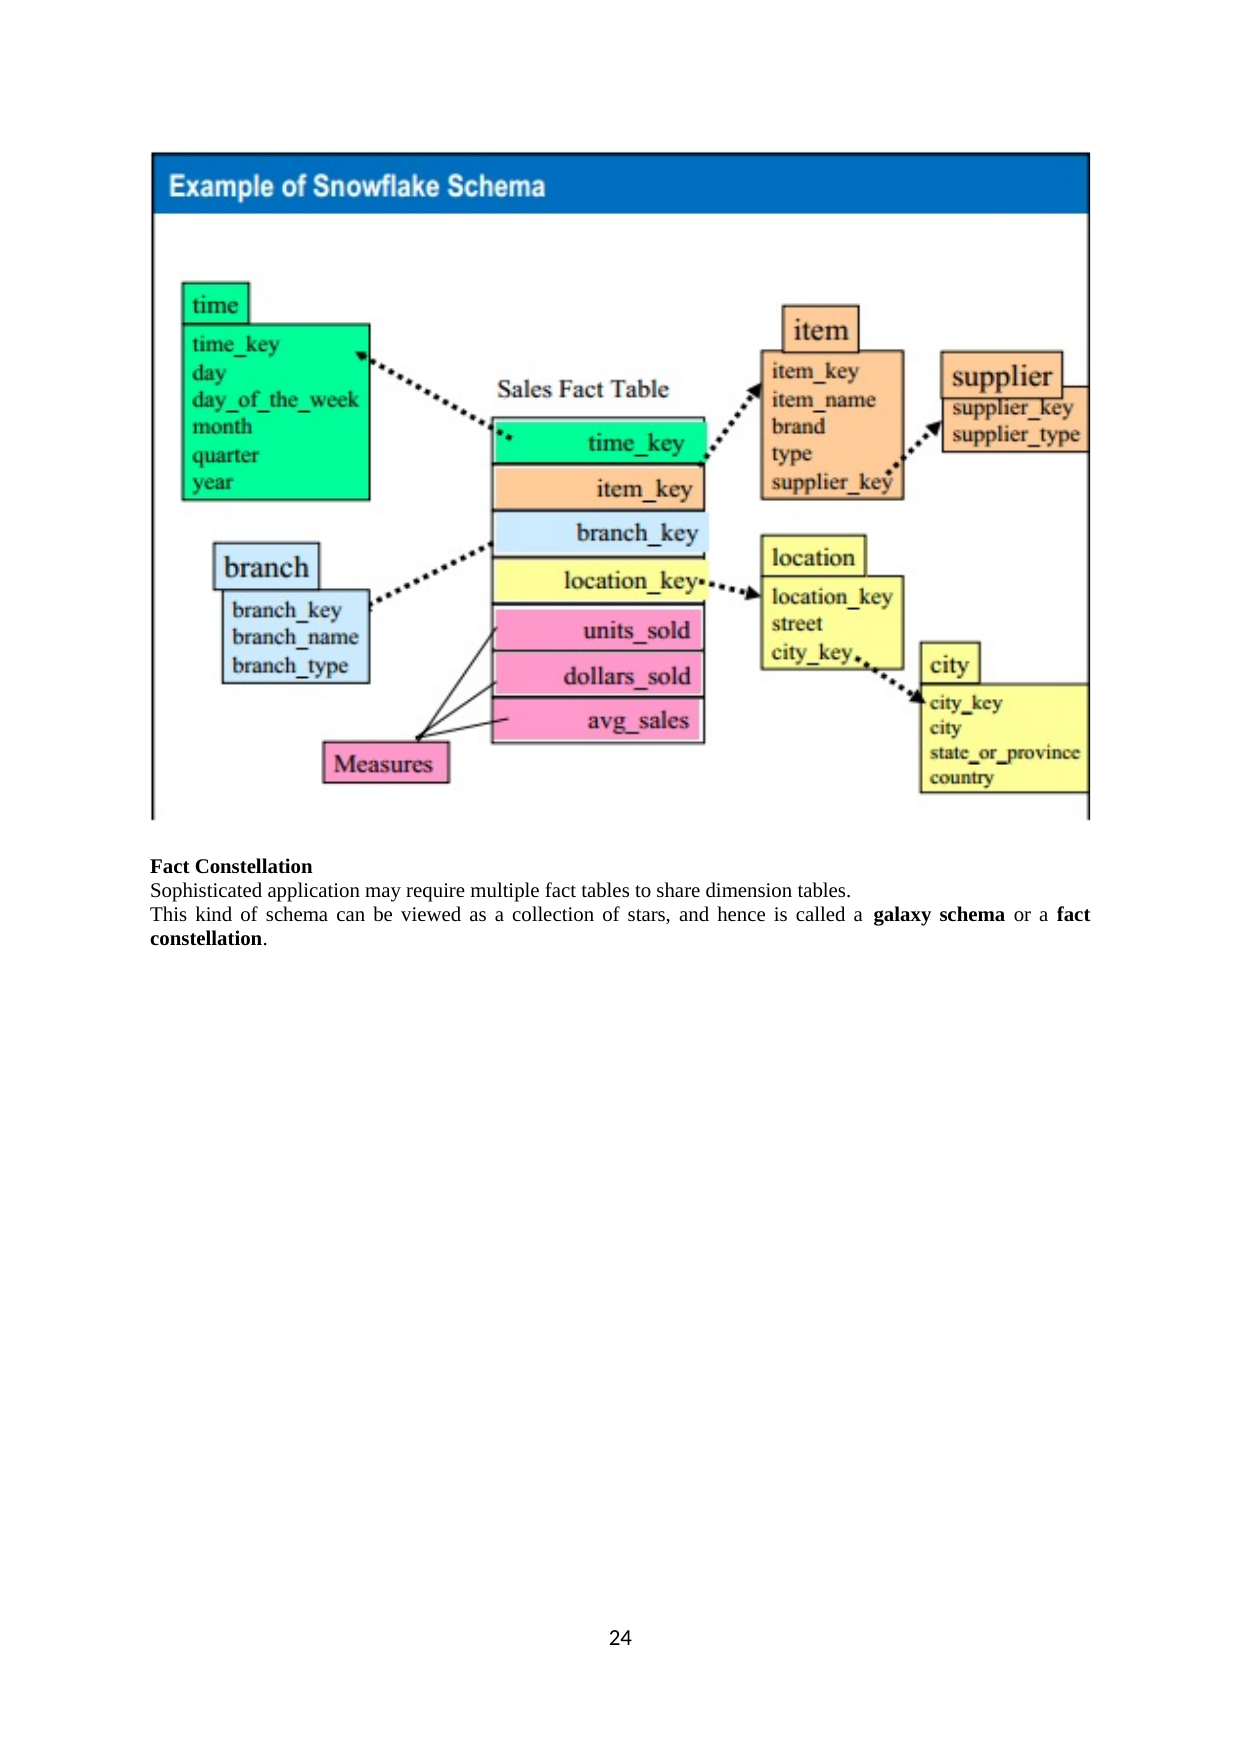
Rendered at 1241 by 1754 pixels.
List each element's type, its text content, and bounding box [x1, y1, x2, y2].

picture [150, 150, 1091, 830]
text Sophisticated application may require multiple fact tables to share dimension tables. [150, 878, 1090, 902]
text Fact Constellation [150, 854, 1090, 878]
text This kind of schema can be viewed as a collection of stars, and hence is called a galaxy schema or a fact constellation. [150, 902, 1090, 950]
